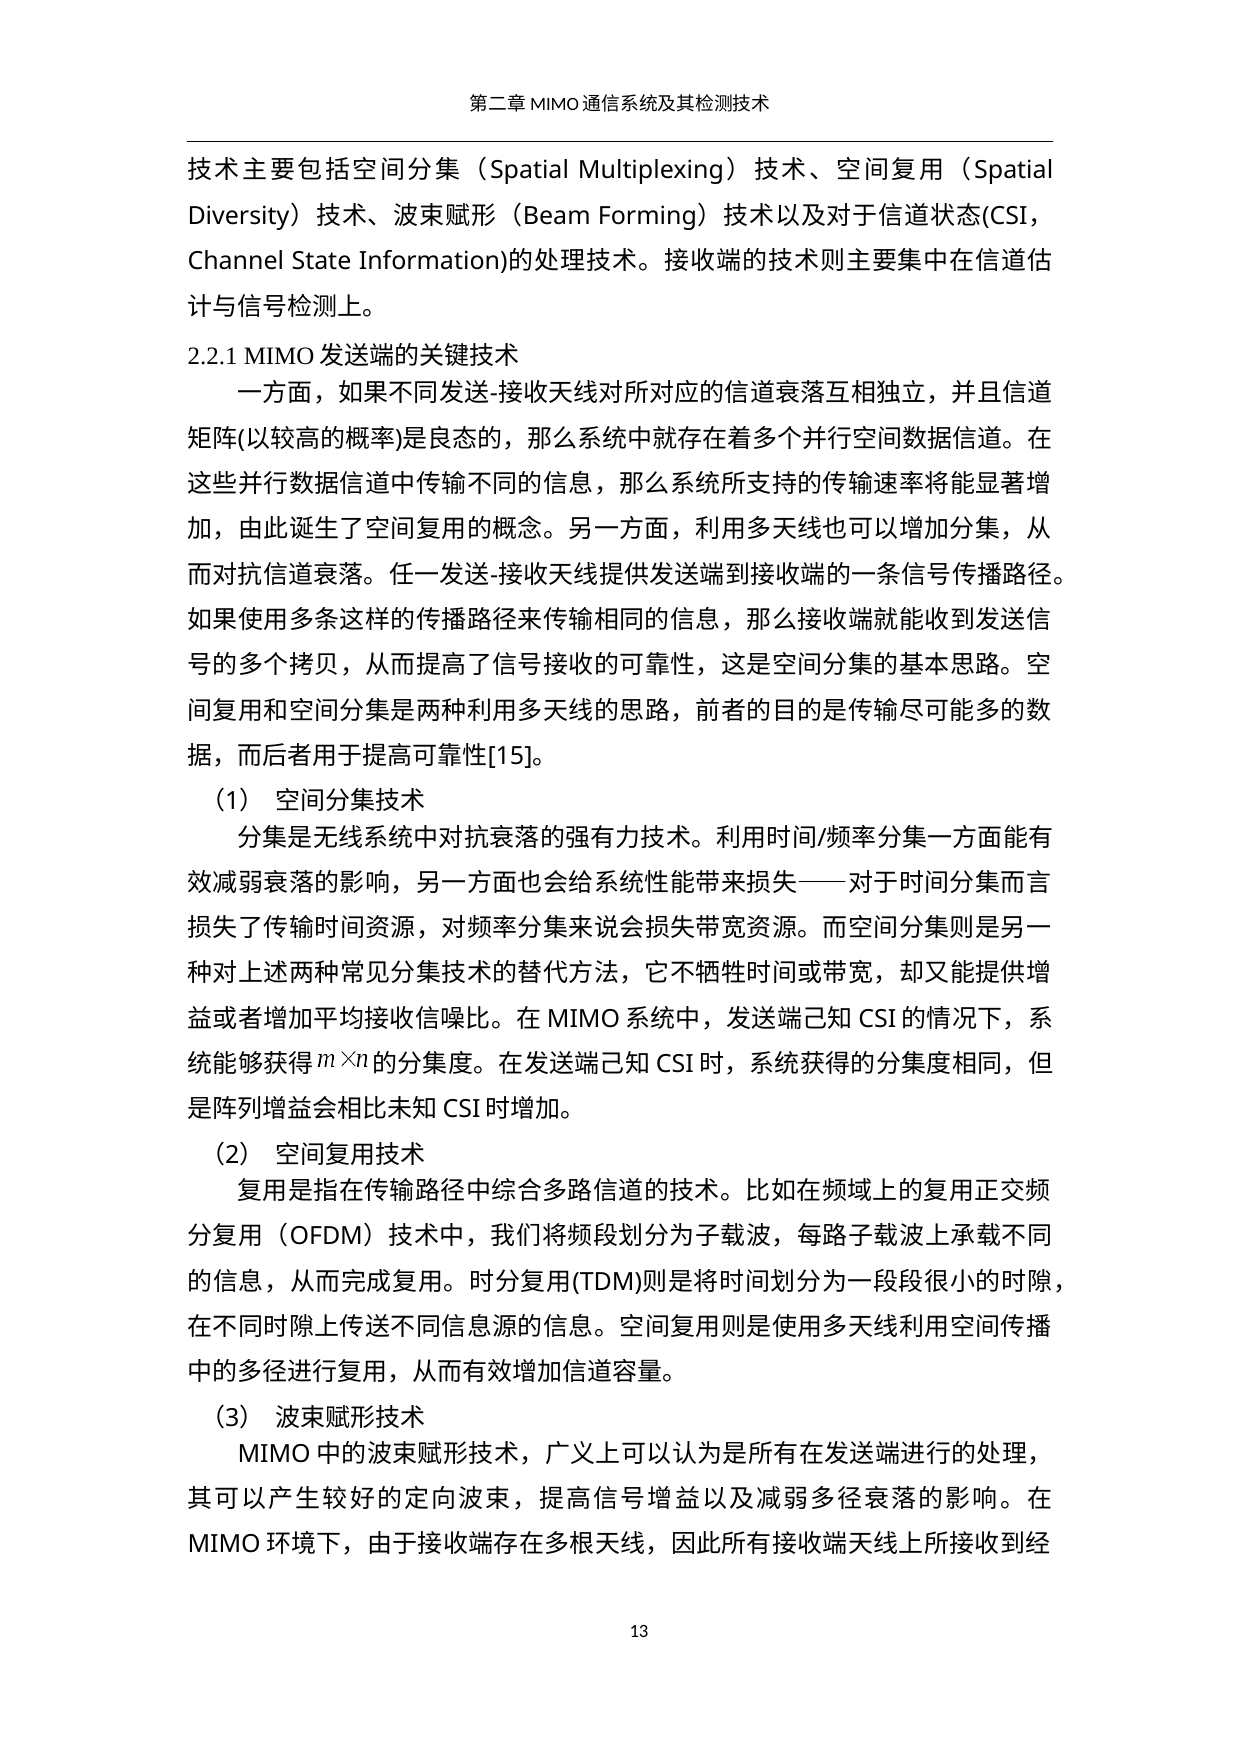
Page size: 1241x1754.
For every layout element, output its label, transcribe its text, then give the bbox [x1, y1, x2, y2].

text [187, 150, 1053, 322]
list 波束赋形技术 [200, 1397, 1053, 1433]
text 复用是指在传输路径中综合多路信道的技术。比如在频域上的复用正交频分复用（OFDM）技术中，我们将频段划分为子载波，每路子载波上承载不同的信息，从而完成复用。时分复用(TDM)则是将时间划分为一段段很小的时隙，在不同时隙上传送不同信息源的信息。空间复用则是使用多天线利用空间传播中的多径进行复用，从而有效增加信道容量。 [187, 1170, 1053, 1388]
list 空间分集技术 [200, 781, 1053, 817]
text 分集是无线系统中对抗衰落的强有力技术。利用时间/频率分集一方面能有效减弱衰落的影响，另一方面也会给系统性能带来损失——对于时间分集而言损失了传输时间资源，对频率分集来说会损失带宽资源。而空间分集则是另一种对上述两种常见分集技术的替代方法，它不牺牲时间或带宽，却又能提供增益或者增加平均接收信噪比。在MIMO系统中，发送端己知CSI的情况下，系统能够获得的分集度。在发送端己知CSI时，系统获得的分集度相同，但是阵列增益会相比未知CSI时增加。 [187, 817, 1053, 1125]
list 空间复用技术 [200, 1134, 1053, 1170]
subtitle 2.2.1 MIMO发送端的关键技术 [187, 331, 1053, 373]
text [187, 1433, 1053, 1560]
text 一方面，如果不同发送-接收天线对所对应的信道衰落互相独立，并且信道矩阵(以较高的概率)是良态的，那么系统中就存在着多个并行空间数据信道。在这些并行数据信道中传输不同的信息，那么系统所支持的传输速率将能显著增加，由此诞生了空间复用的概念。另一方面，利用多天线也可以增加分集，从而对抗信道衰落。任一发送-接收天线提供发送端到接收端的一条信号传播路径。如果使用多条这样的传播路径来传输相同的信息，那么接收端就能收到发送信号的多个拷贝，从而提高了信号接收的可靠性，这是空间分集的基本思路。空间复用和空间分集是两种利用多天线的思路，前者的目的是传输尽可能多的数据，而后者用于提高可靠性[15]。 [187, 373, 1053, 772]
